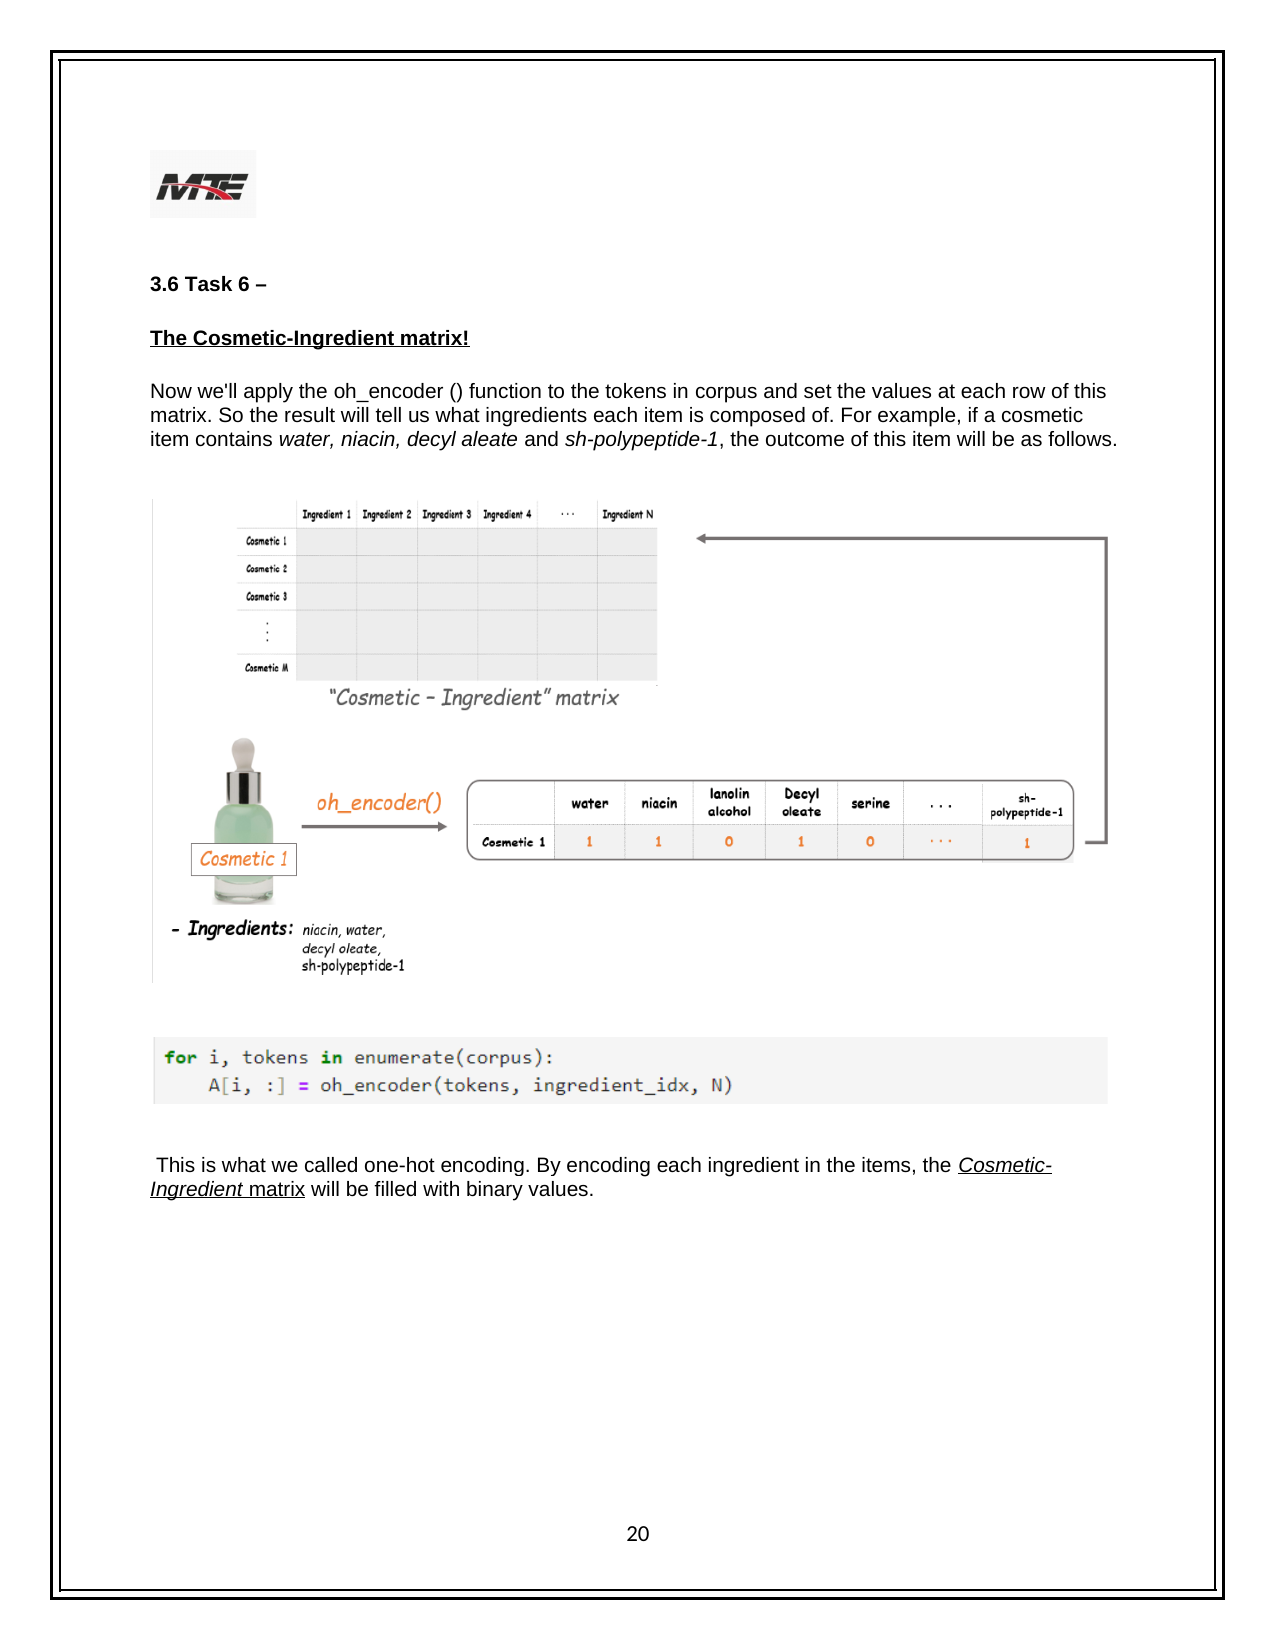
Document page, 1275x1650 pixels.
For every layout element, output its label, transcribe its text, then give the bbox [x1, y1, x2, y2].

picture [150, 1037, 1108, 1104]
text This is what we called one-hot encoding. By encoding each ingredient in the items, the Cosmetic-Ingredient matrix will be filled with binary values. [150, 1152, 1125, 1200]
text 3.6 Task 6 – [150, 272, 1125, 296]
picture [150, 150, 257, 218]
picture [150, 499, 1125, 983]
text Now we'll apply the oh_encoder () function to the tokens in corpus and set the values at each row of this matrix. So the result will tell us what ingredients each item is composed of. For example, if a cosmetic item contains water, niacin, decyl aleate and sh-polypeptide-1, the outcome of this item will be as follows. [150, 378, 1125, 450]
subtitle The Cosmetic-Ingredient matrix! [150, 325, 1125, 349]
